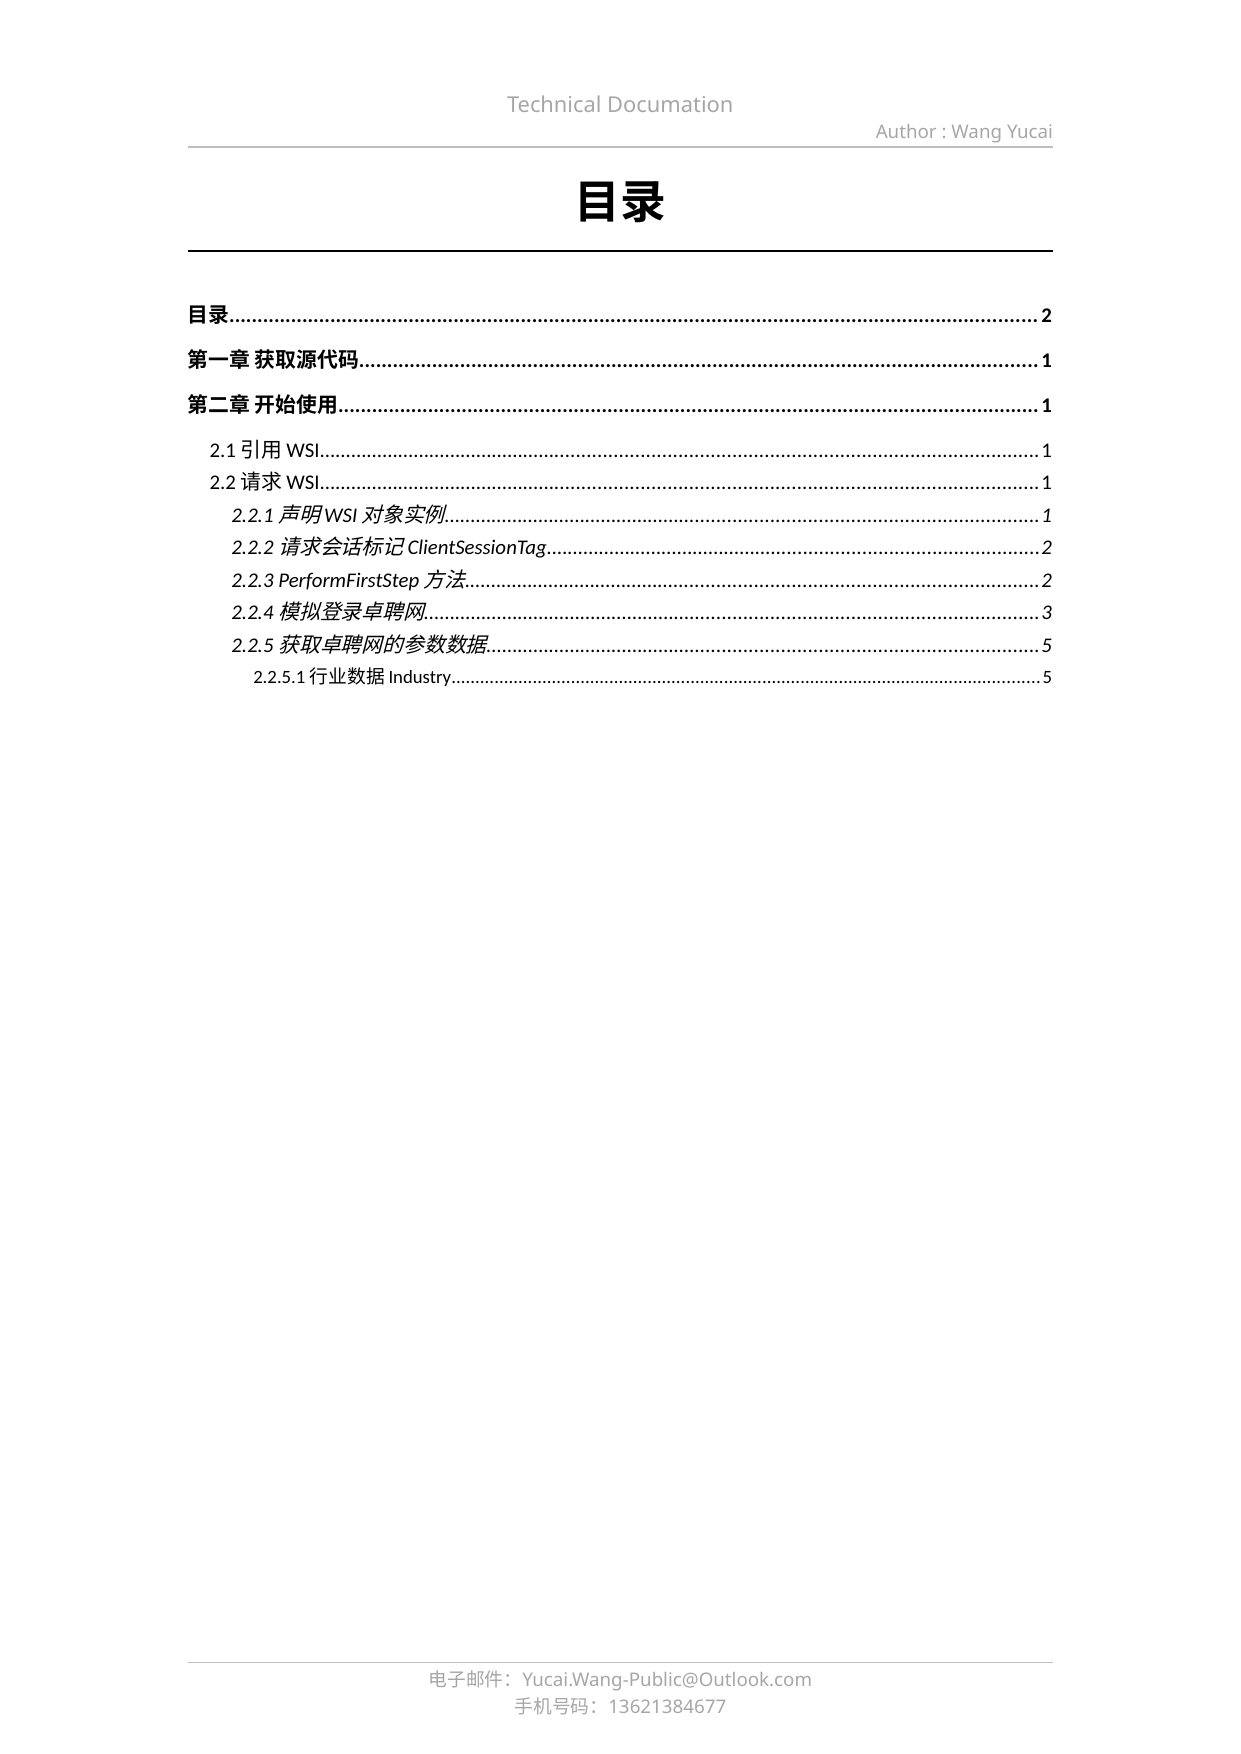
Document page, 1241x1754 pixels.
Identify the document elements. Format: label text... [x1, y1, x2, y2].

text 目录 2 [187, 297, 1053, 329]
text 第二章 开始使用 1 [187, 387, 1053, 419]
text 目录 [187, 150, 1053, 251]
text 2.1 引用WSI 1 [209, 432, 1053, 464]
text 2.2 请求WSI 1 [209, 464, 1053, 497]
text 2.2.1 声明WSI对象实例 1 [231, 497, 1053, 529]
text 2.2.3 PerformFirstStep方法 2 [231, 562, 1053, 594]
text 第一章 获取源代码 1 [187, 342, 1053, 374]
text 2.2.4 模拟登录卓聘网 3 [231, 594, 1053, 627]
text 2.2.2 请求会话标记ClientSessionTag 2 [231, 529, 1053, 562]
text 2.2.5 获取卓聘网的参数数据 5 [231, 627, 1053, 659]
text 2.2.5.1 行业数据Industry 5 [253, 659, 1053, 692]
